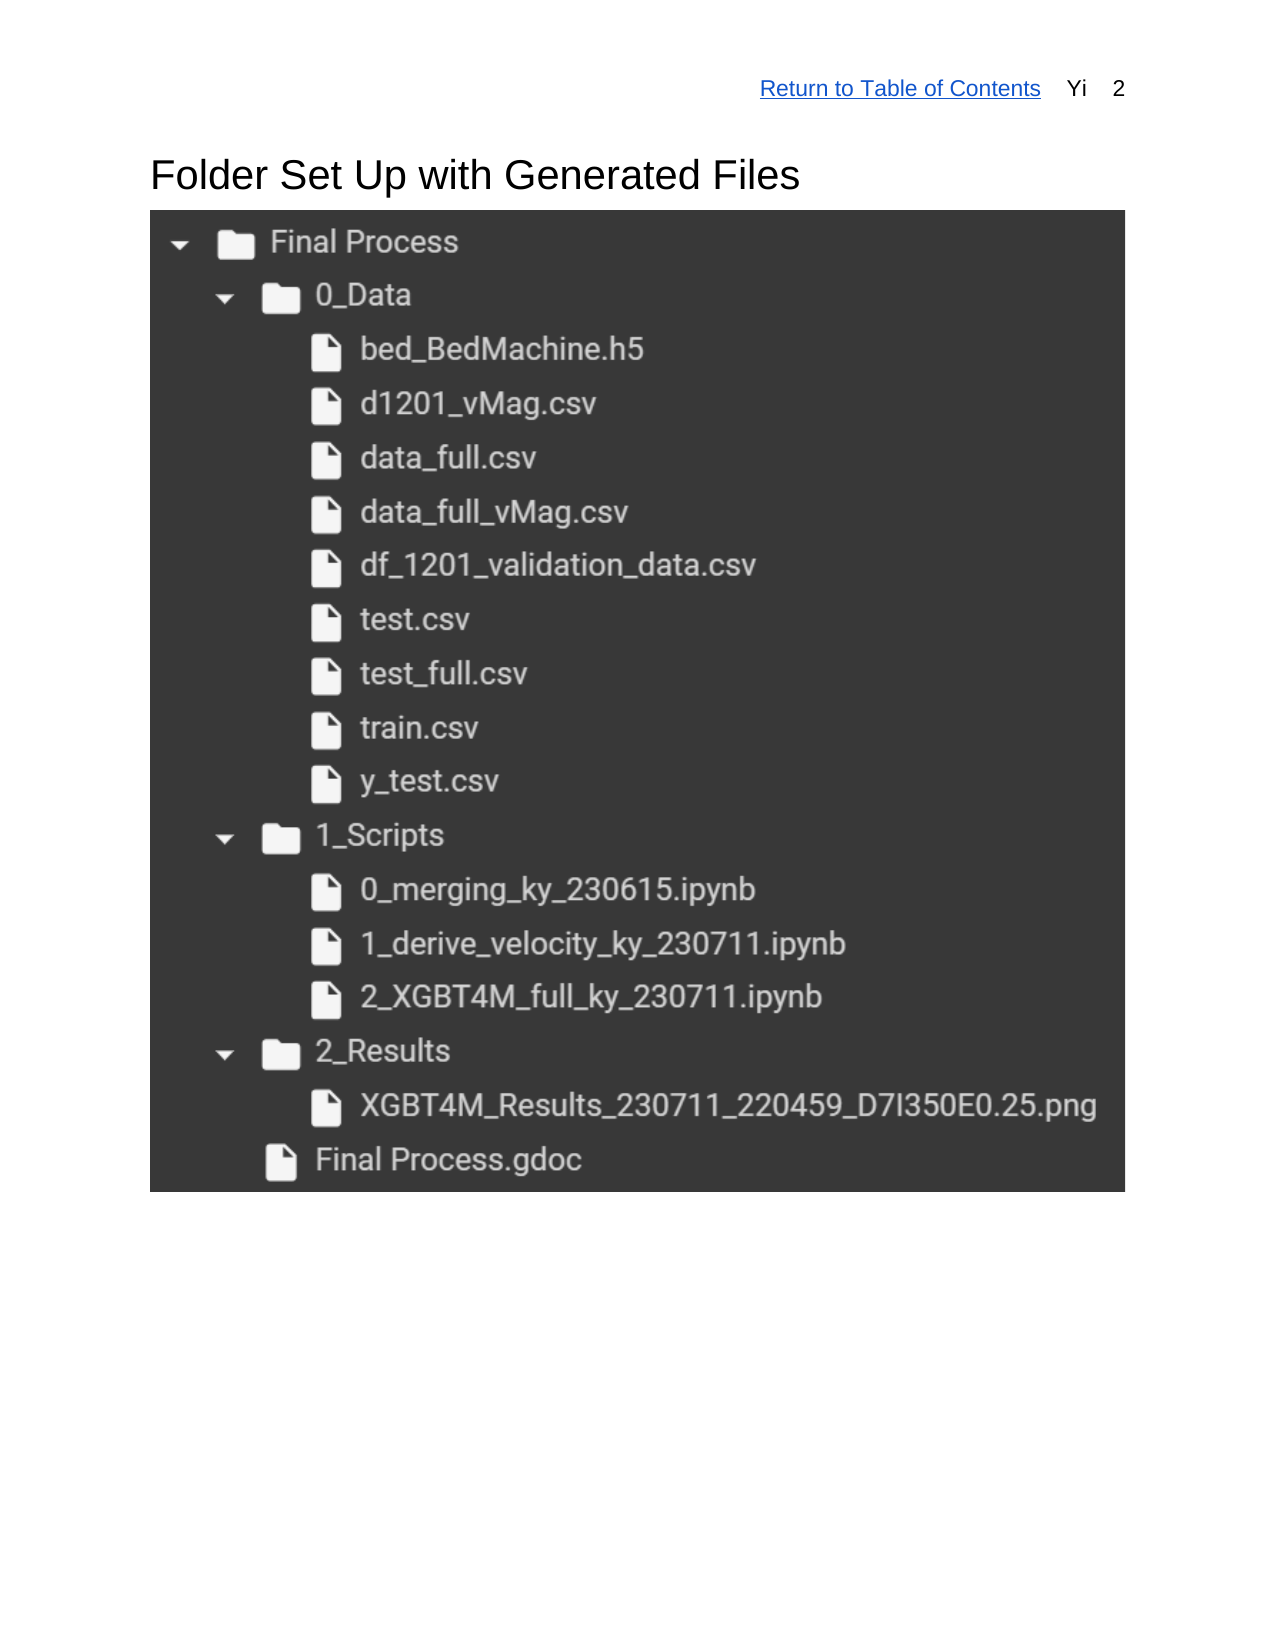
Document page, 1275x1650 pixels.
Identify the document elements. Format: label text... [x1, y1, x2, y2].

subtitle Folder Set Up with Generated Files [150, 150, 1125, 198]
picture [150, 210, 1125, 1192]
